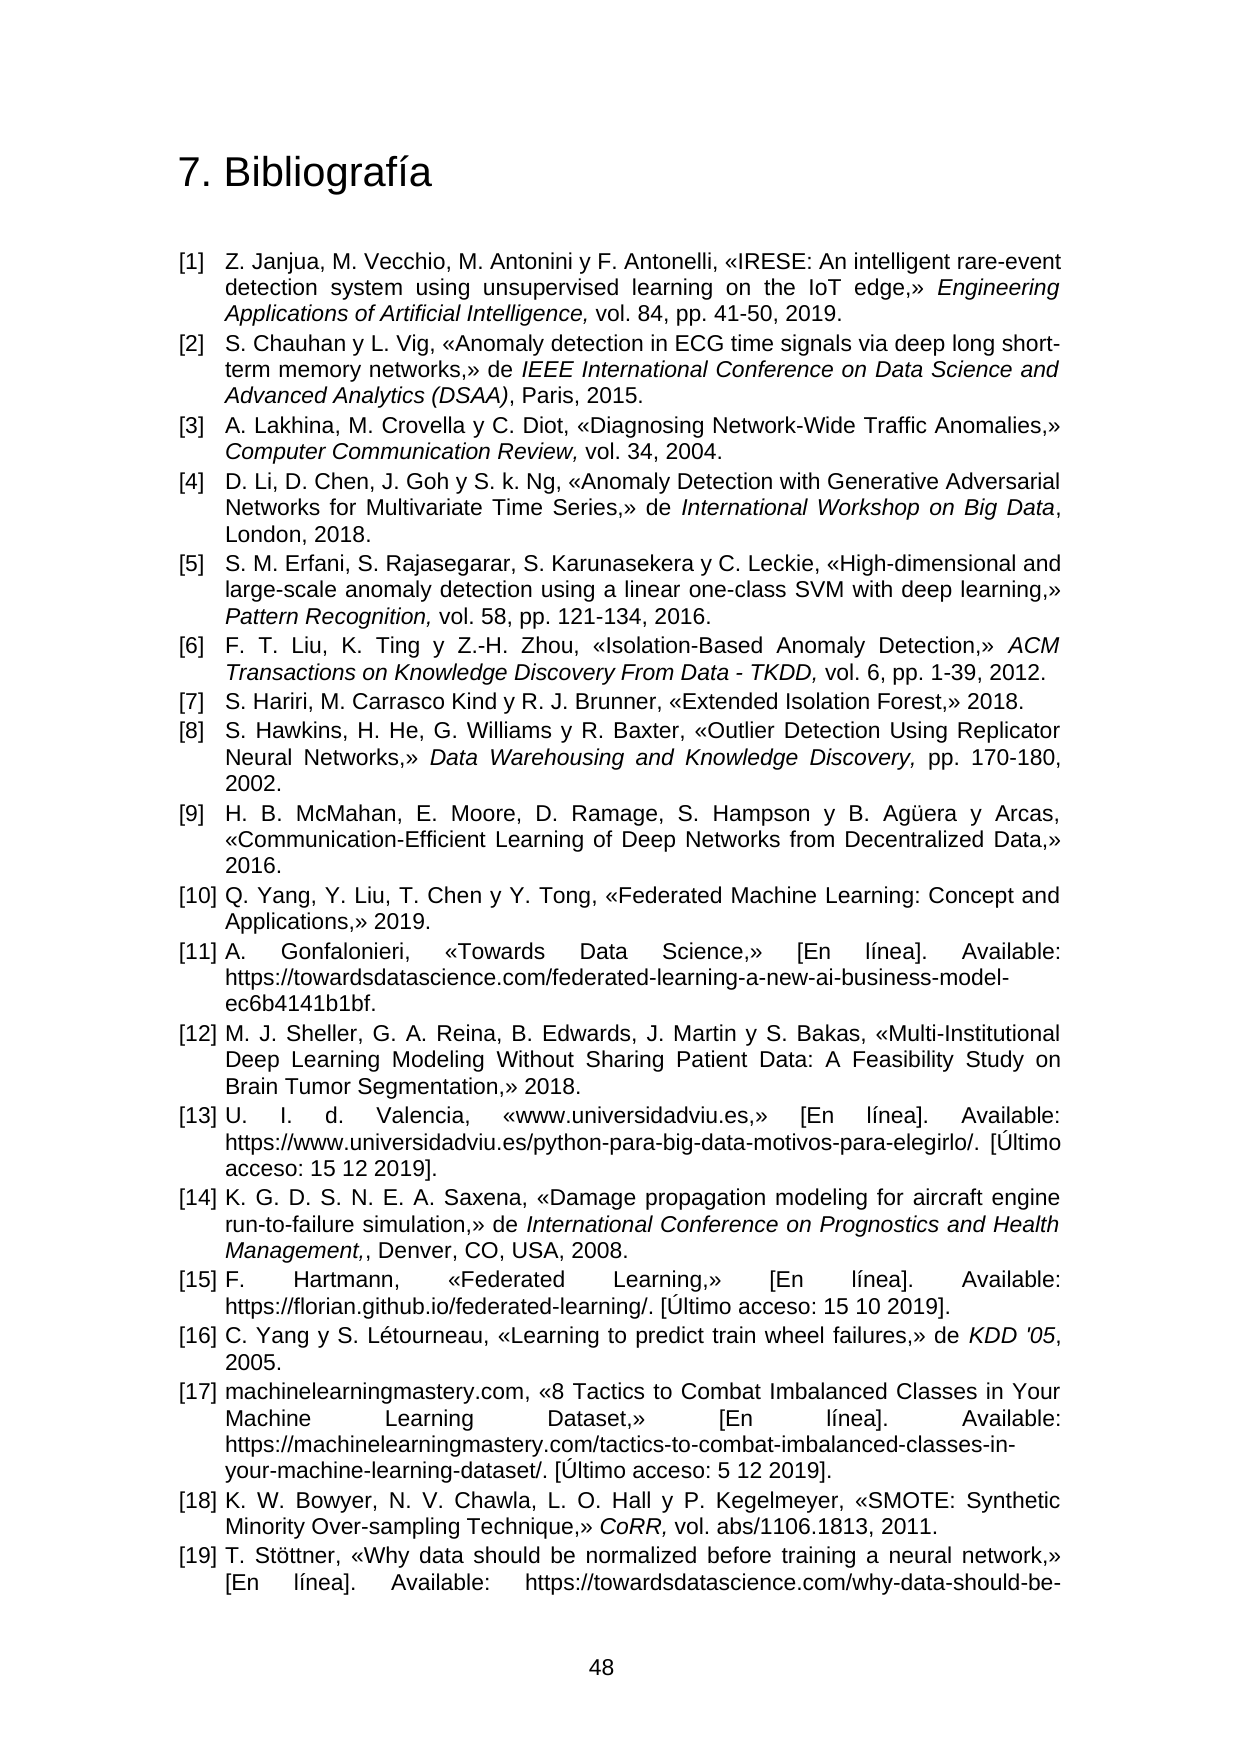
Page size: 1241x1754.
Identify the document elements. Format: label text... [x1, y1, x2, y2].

subtitle 7. Bibliografía [177, 148, 1063, 196]
